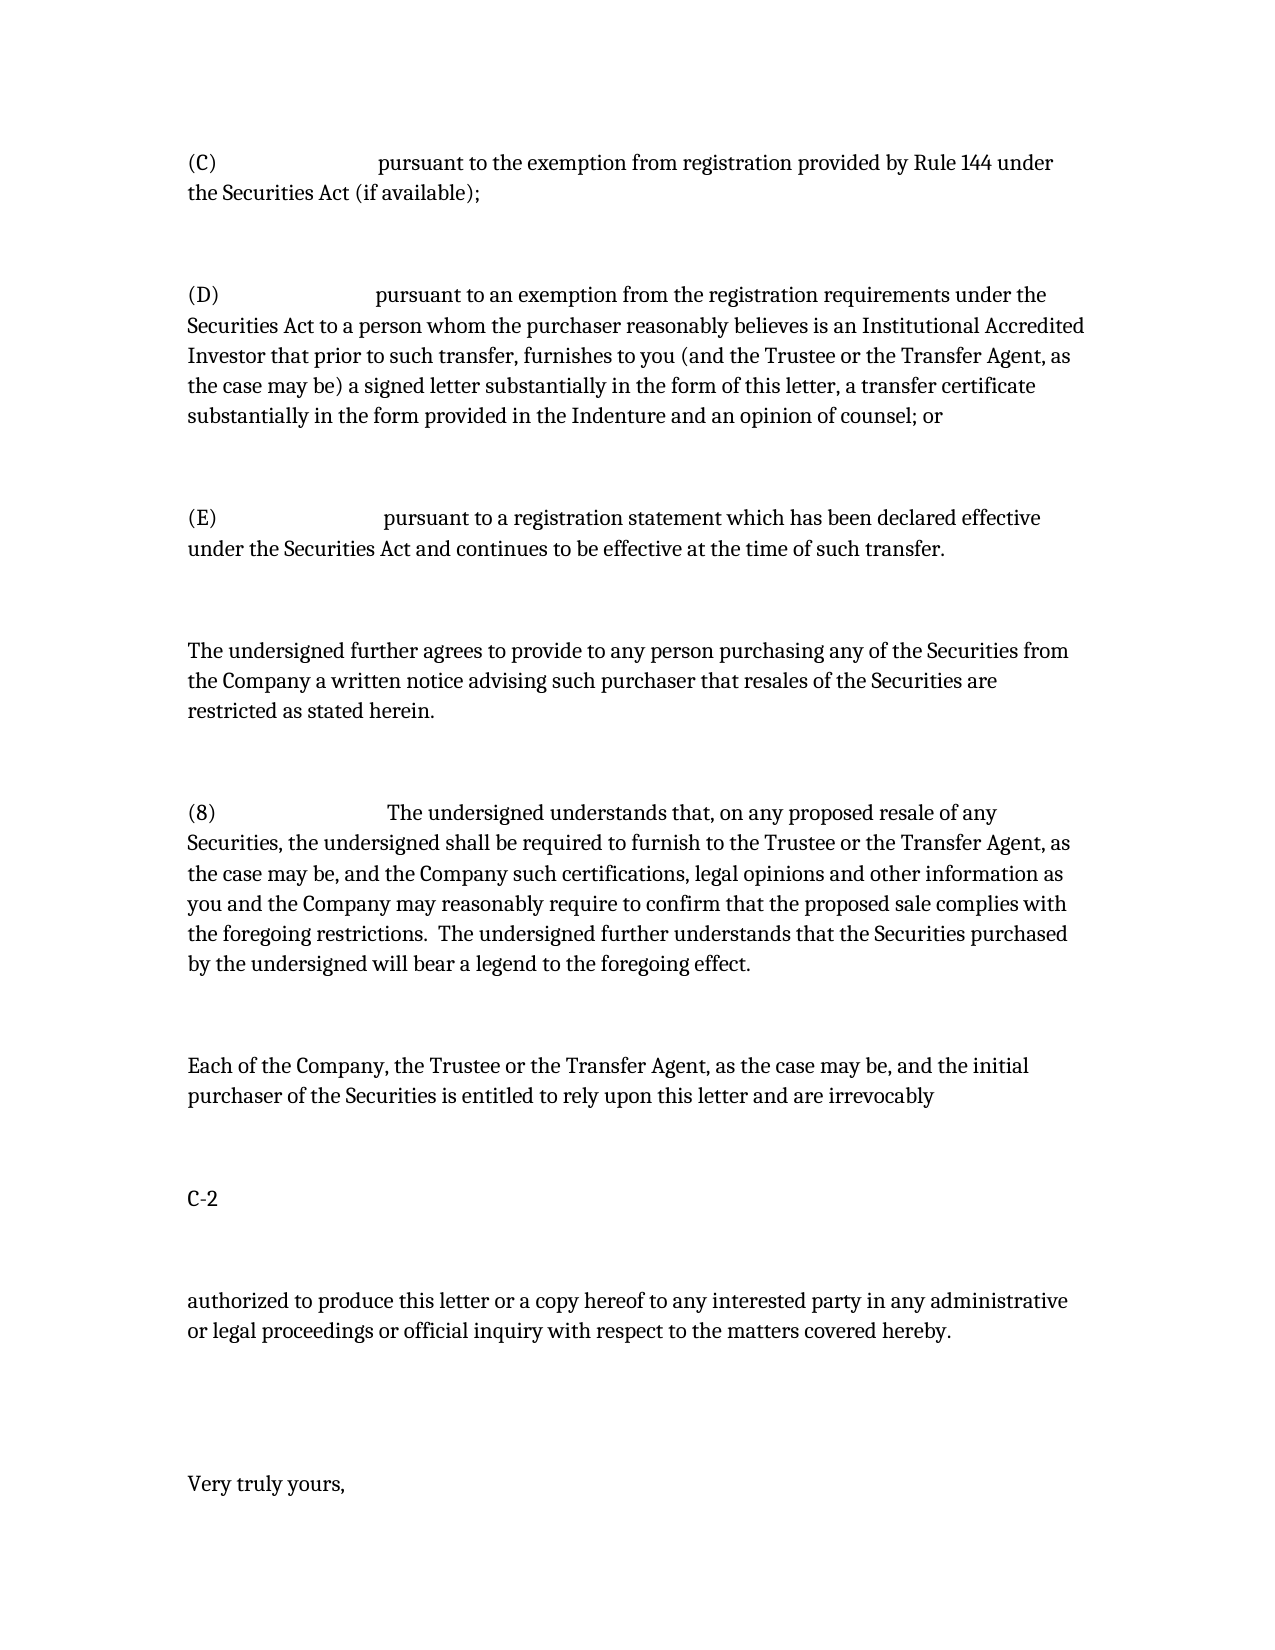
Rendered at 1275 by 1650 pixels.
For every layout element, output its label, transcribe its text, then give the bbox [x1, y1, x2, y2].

text (C) pursuant to the exemption from registration provided by Rule 144 under the Securities Act (if available); [187, 150, 1087, 207]
text (D) pursuant to an exemption from the registration requirements under the Securities Act to a person whom the purchaser reasonably believes is an Institutional Accredited Investor that prior to such transfer, furnishes to you (and the Trustee or the Transfer Agent, as the case may be) a signed letter substantially in the form of this letter, a transfer certificate substantially in the form provided in the Indenture and an opinion of counsel; or [187, 282, 1087, 429]
text C-2 [187, 1185, 1087, 1212]
text (E) pursuant to a registration statement which has been declared effective under the Securities Act and continues to be effective at the time of such transfer. [187, 505, 1087, 562]
text Very truly yours, [187, 1471, 1087, 1497]
text authorized to produce this letter or a copy hereof to any interested party in any administrative or legal proceedings or official inquiry with respect to the matters covered hereby. [187, 1287, 1087, 1344]
text The undersigned further agrees to provide to any person purchasing any of the Securities from the Company a written notice advising such purchaser that resales of the Securities are restricted as stated herein. [187, 637, 1087, 724]
text Each of the Company, the Trustee or the Transfer Agent, as the case may be, and the initial purchaser of the Securities is entitled to rely upon this letter and are irrevocably [187, 1053, 1087, 1110]
text (8) The undersigned understands that, on any proposed resale of any Securities, the undersigned shall be required to furnish to the Trustee or the Transfer Agent, as the case may be, and the Company such certifications, legal opinions and other information as you and the Company may reasonably require to confirm that the proposed sale complies with the foregoing restrictions. The undersigned further understands that the Securities purchased by the undersigned will bear a legend to the foregoing effect. [187, 800, 1087, 977]
